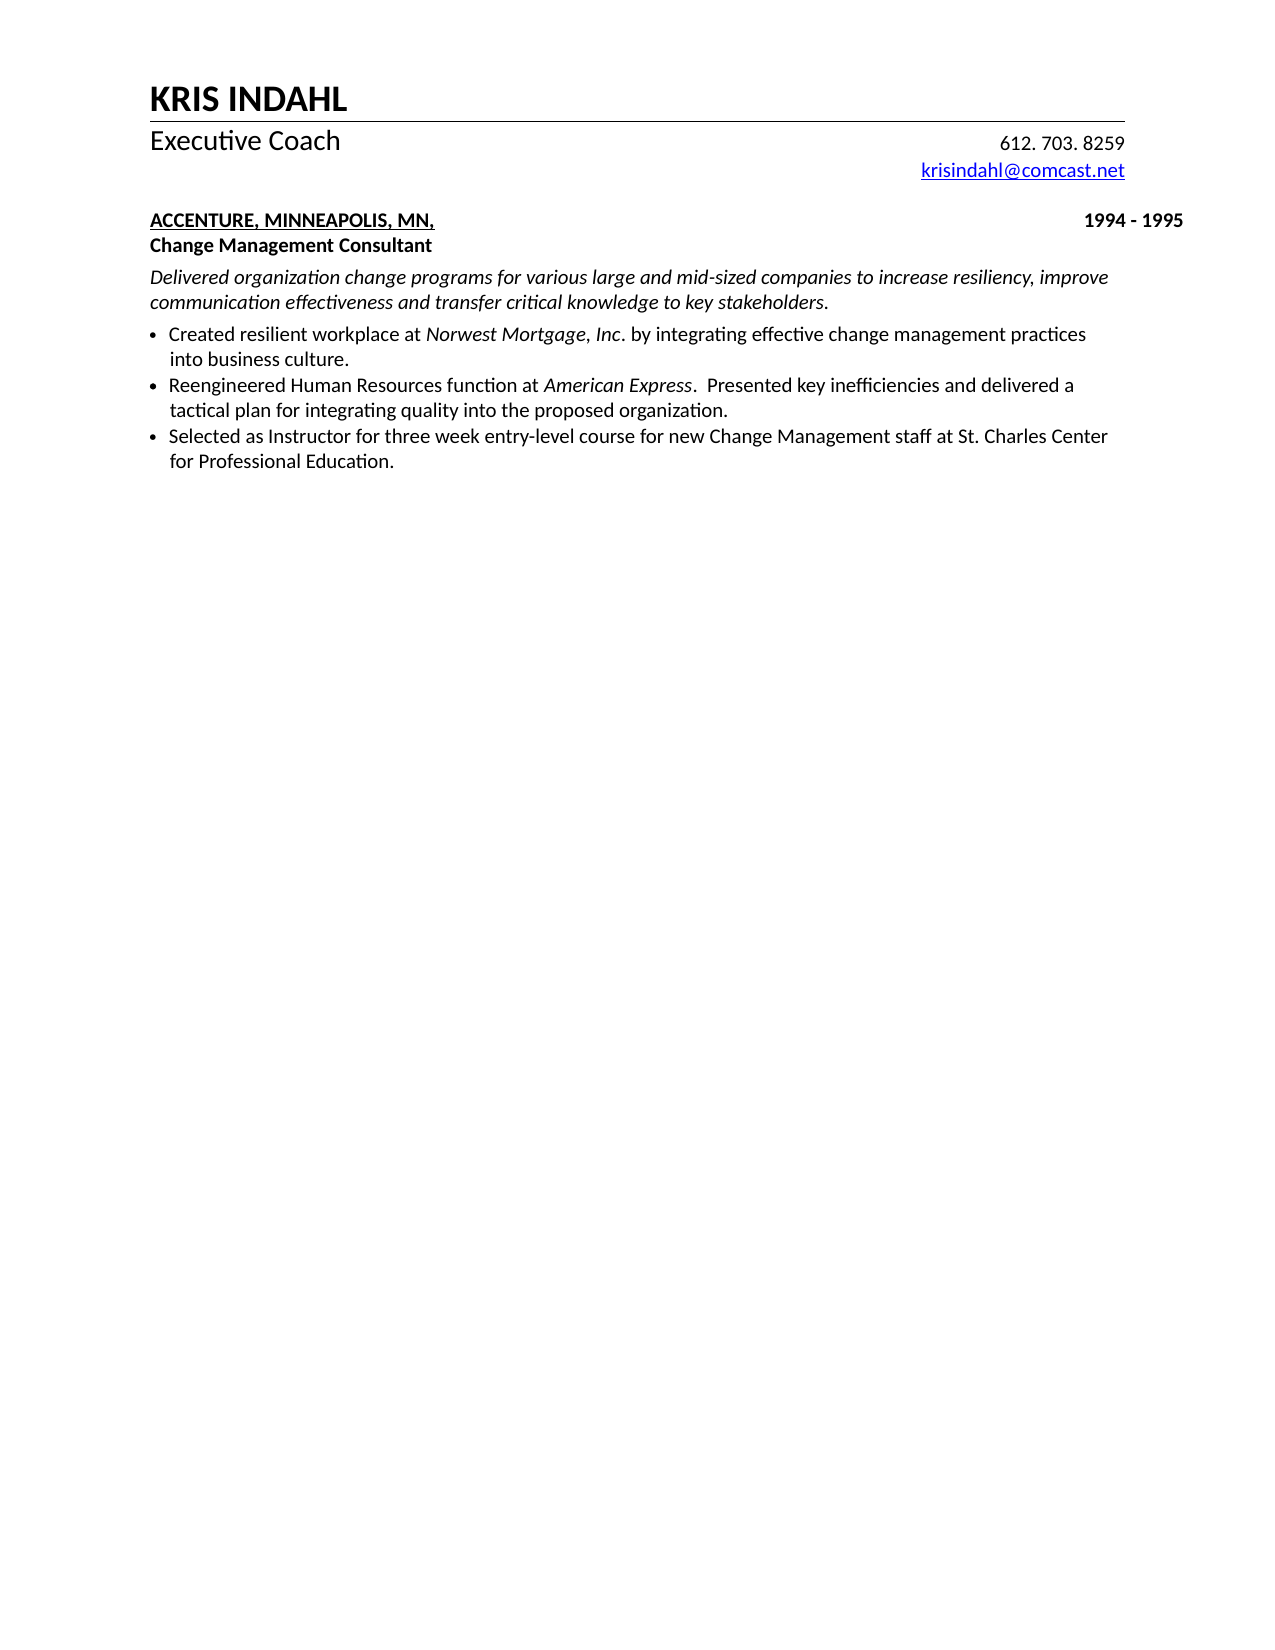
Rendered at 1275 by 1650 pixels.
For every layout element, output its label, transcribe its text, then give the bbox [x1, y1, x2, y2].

text Delivered organization change programs for various large and mid-sized companies to increase resiliency, improve communication effectiveness and transfer critical knowledge to key stakeholders. [150, 264, 1125, 315]
text Change Management Consultant [150, 232, 1125, 258]
list Reengineered Human Resources function at American Express. Presented key inefficiencies and delivered a tactical plan for integrating quality into the proposed organization. [150, 372, 1125, 423]
list Selected as Instructor for three week entry-level course for new Change Management staff at St. Charles Center for Professional Education. [150, 423, 1125, 474]
list Created resilient workplace at Norwest Mortgage, Inc. by integrating effective change management practices into business culture. [150, 321, 1122, 372]
text ACCENTURE, Minneapolis, MN, 1994 - 1995 [150, 207, 1122, 232]
